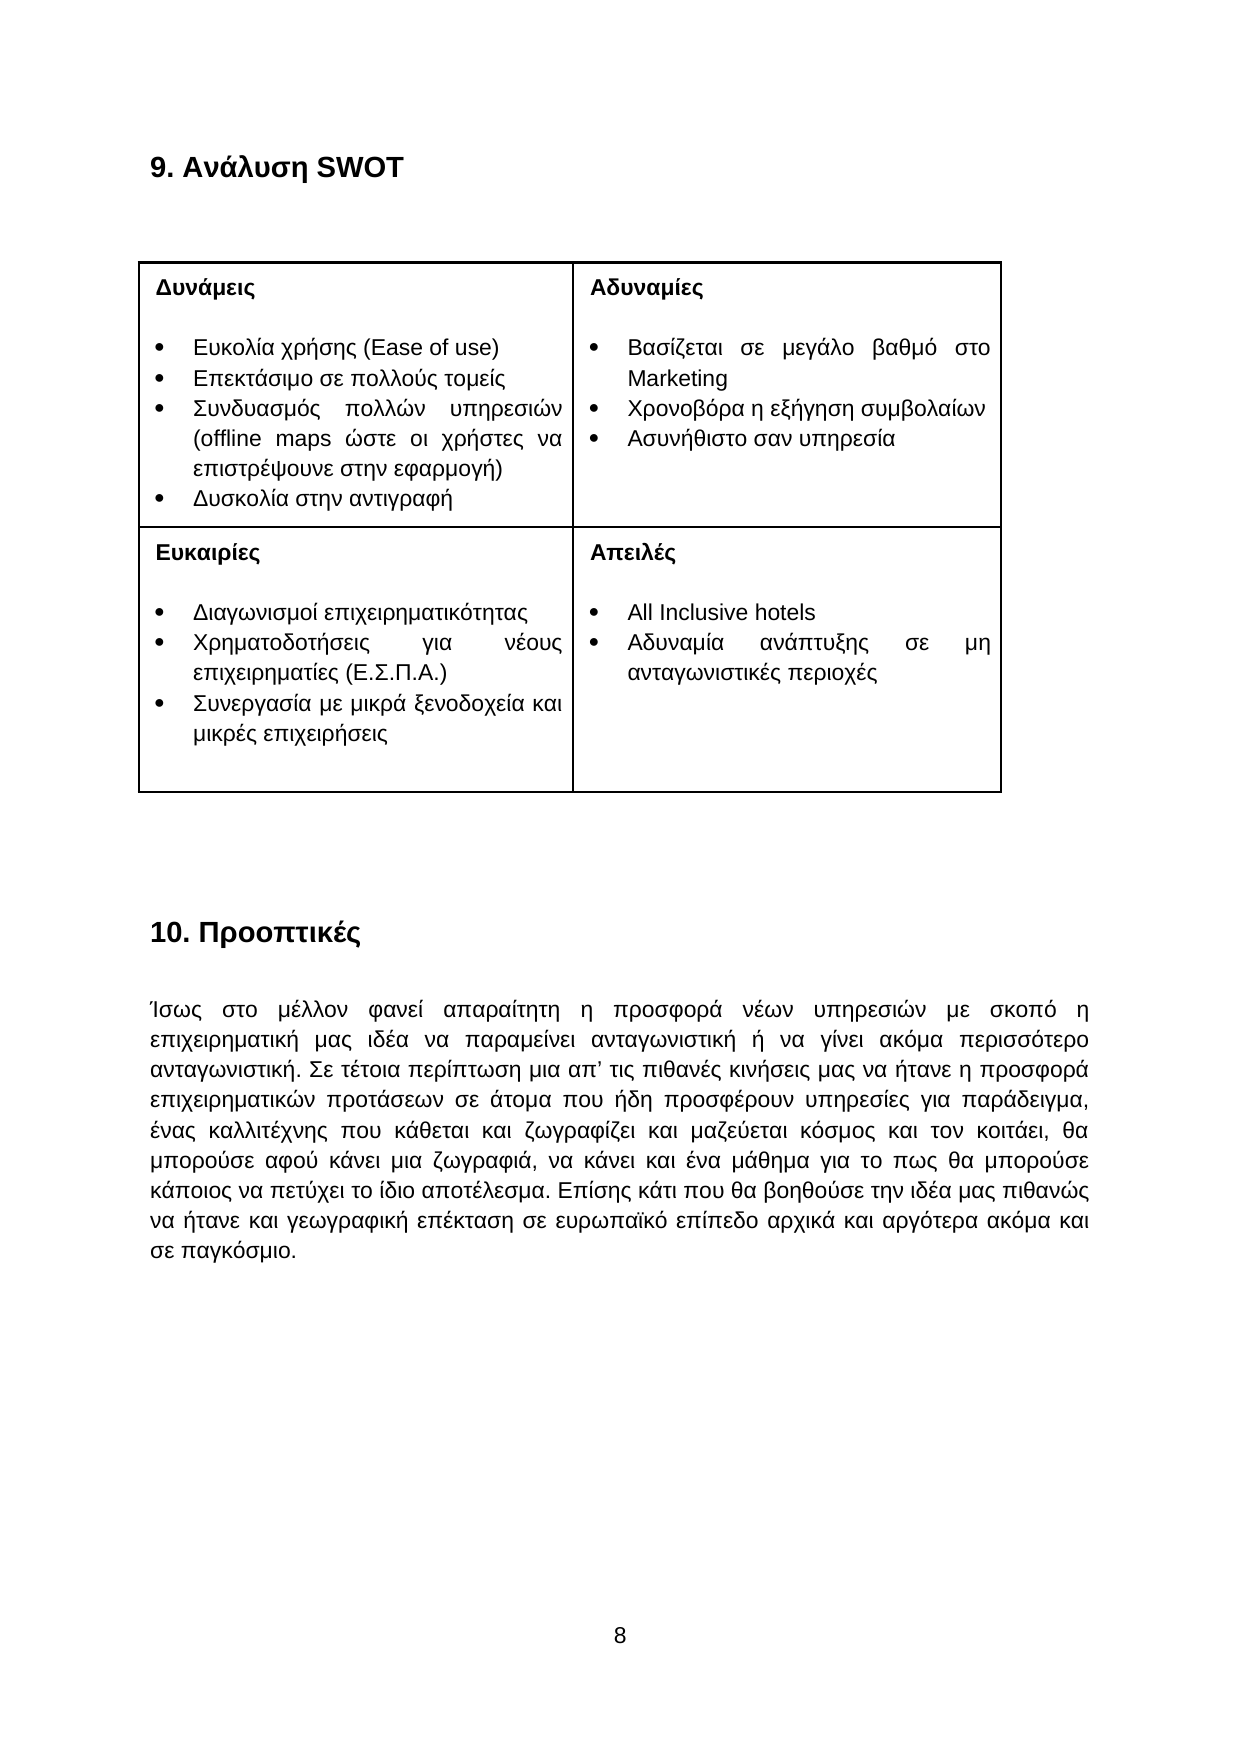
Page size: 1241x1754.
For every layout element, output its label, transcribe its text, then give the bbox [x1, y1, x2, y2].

subtitle 9. Ανάλυση SWOT [150, 150, 1090, 183]
subtitle 10. Προοπτικές [150, 914, 1090, 948]
table_header Αδυναμίες Βασίζεται σε μεγάλο βαθμό στο Marketing Χρονοβόρα η εξήγηση συμβολαίων Ασυνήθιστο σαν υπηρεσία [574, 264, 1000, 526]
table_cell Απειλές All Inclusive hotels Αδυναμία ανάπτυξης σε μη ανταγωνιστικές περιοχές [574, 528, 1000, 791]
table_header Δυνάμεις Ευκολία χρήσης (Ease of use) Επεκτάσιμο σε πολλούς τομείς Συνδυασμός πολλών υπηρεσιών (offline maps ώστε οι χρήστες να επιστρέψουνε στην εφαρμογή) Δυσκολία στην αντιγραφή [140, 264, 572, 526]
text Ίσως στο μέλλον φανεί απαραίτητη η προσφορά νέων υπηρεσιών με σκοπό η επιχειρηματική μας ιδέα να παραμείνει ανταγωνιστική ή να γίνει ακόμα περισσότερο ανταγωνιστική. Σε τέτοια περίπτωση μια απ’ τις πιθανές κινήσεις μας να ήτανε η προσφορά επιχειρηματικών προτάσεων σε άτομα που ήδη προσφέρουν υπηρεσίες για παράδειγμα, ένας καλλιτέχνης που κάθεται και ζωγραφίζει και μαζεύεται κόσμος και τον κοιτάει, θα μπορούσε αφού κάνει μια ζωγραφιά, να κάνει και ένα μάθημα για το πως θα μπορούσε κάποιος να πετύχει το ίδιο αποτέλεσμα. Επίσης κάτι που θα βοηθούσε την ιδέα μας πιθανώς να ήτανε και γεωγραφική επέκταση σε ευρωπαϊκό επίπεδο αρχικά και αργότερα ακόμα και σε παγκόσμιο. [150, 996, 1090, 1264]
table_cell Ευκαιρίες Διαγωνισμοί επιχειρηματικότητας Χρηματοδοτήσεις για νέους επιχειρηματίες (Ε.Σ.Π.Α.) Συνεργασία με μικρά ξενοδοχεία και μικρές επιχειρήσεις [140, 528, 572, 791]
